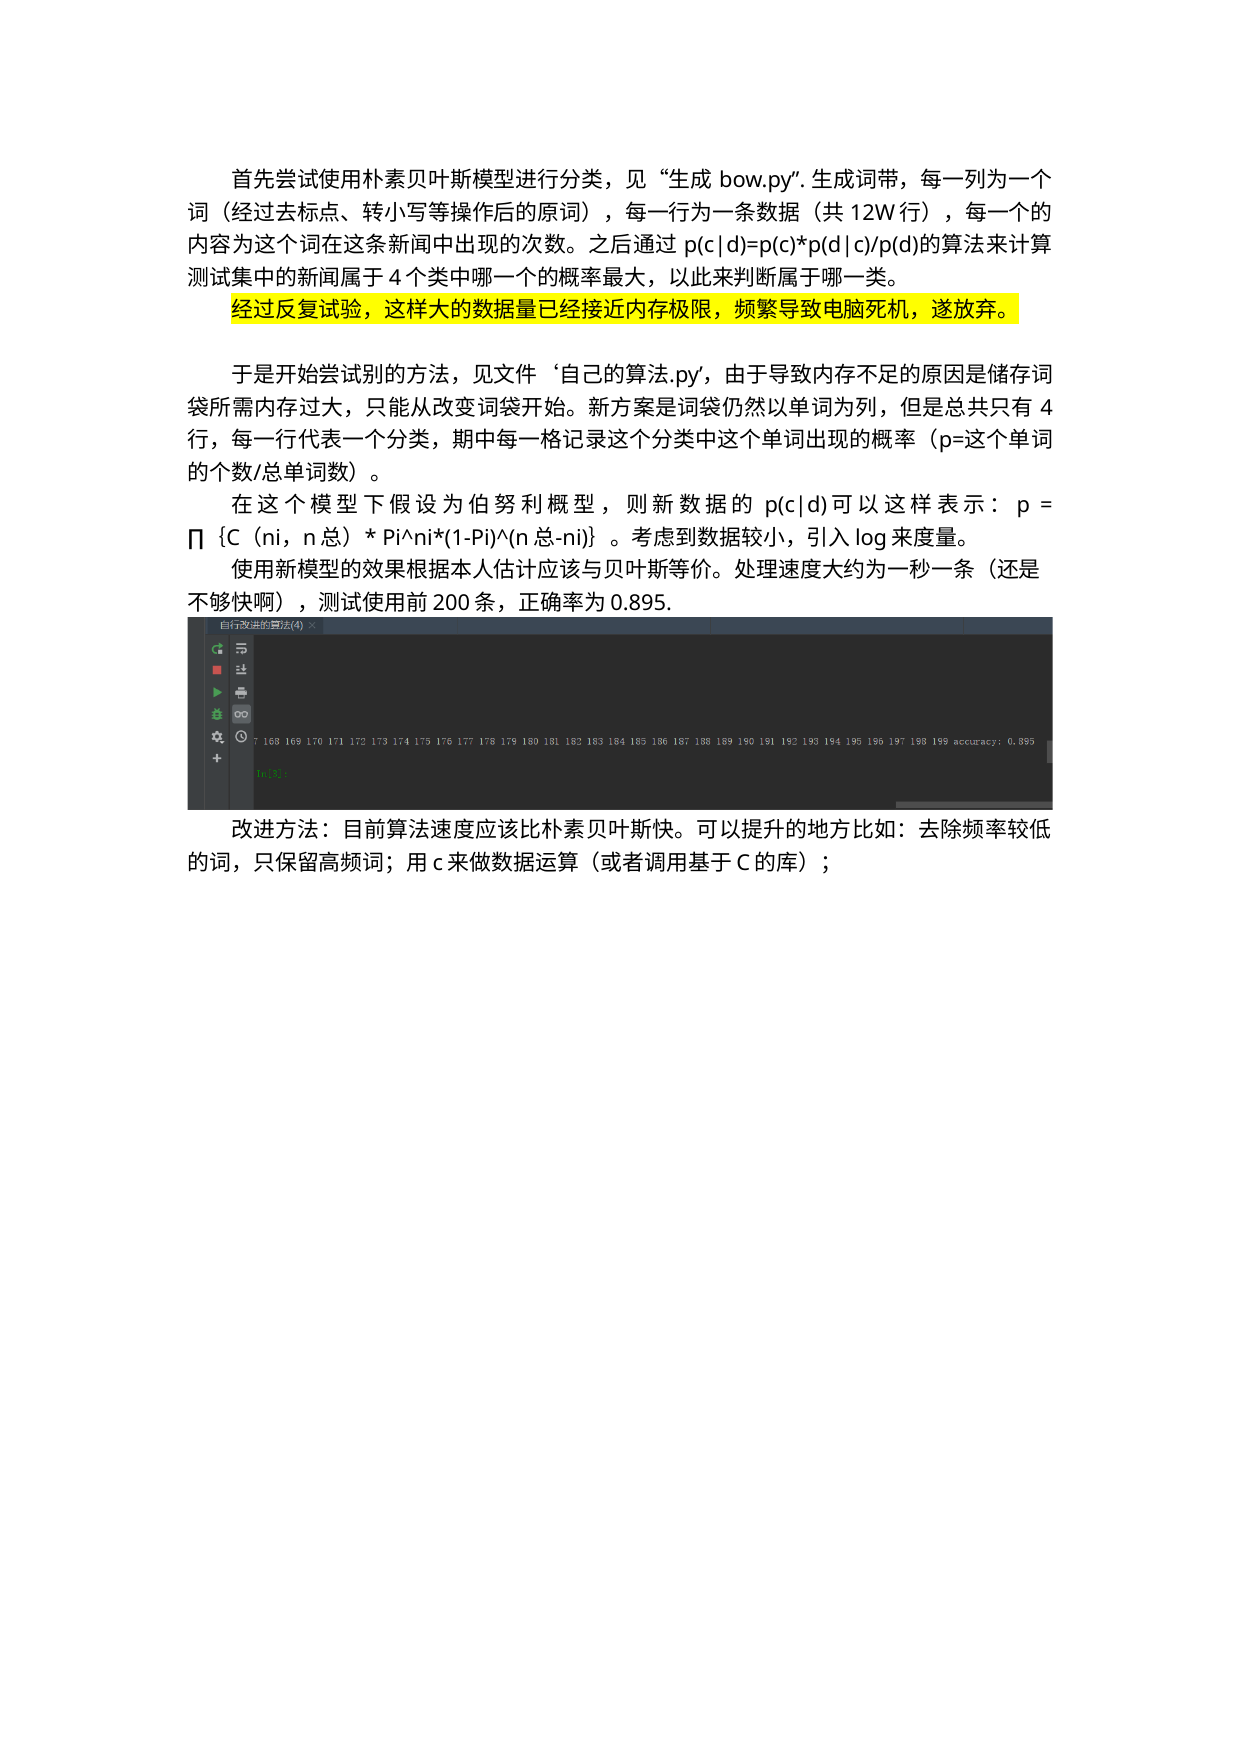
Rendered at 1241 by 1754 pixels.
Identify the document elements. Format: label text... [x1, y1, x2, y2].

text 使用新模型的效果根据本人估计应该与贝叶斯等价。处理速度大约为一秒一条（还是不够快啊），测试使用前200条，正确率为0.895. [187, 552, 1053, 617]
picture [187, 617, 1053, 810]
text 经过反复试验，这样大的数据量已经接近内存极限，频繁导致电脑死机，遂放弃。 [187, 292, 1053, 324]
text 于是开始尝试别的方法，见文件‘自己的算法.py’，由于导致内存不足的原因是储存词袋所需内存过大，只能从改变词袋开始。新方案是词袋仍然以单词为列，但是总共只有4行，每一行代表一个分类，期中每一格记录这个分类中这个单词出现的概率（p=这个单词的个数/总单词数）。 [187, 357, 1053, 487]
text 在这个模型下假设为伯努利概型，则新数据的p(c|d)可以这样表示：p = ∏｛C（ni，n总）* Pi^ni*(1-Pi)^(n总-ni)｝。考虑到数据较小，引入log来度量。 [187, 487, 1053, 552]
text 首先尝试使用朴素贝叶斯模型进行分类，见“生成bow.py”. 生成词带，每一列为一个词（经过去标点、转小写等操作后的原词），每一行为一条数据（共12W行），每一个的内容为这个词在这条新闻中出现的次数。之后通过p(c|d)=p(c)*p(d|c)/p(d)的算法来计算测试集中的新闻属于4个类中哪一个的概率最大，以此来判断属于哪一类。 [187, 162, 1053, 292]
text 改进方法：目前算法速度应该比朴素贝叶斯快。可以提升的地方比如：去除频率较低的词，只保留高频词；用c来做数据运算（或者调用基于C的库）； [187, 812, 1053, 877]
